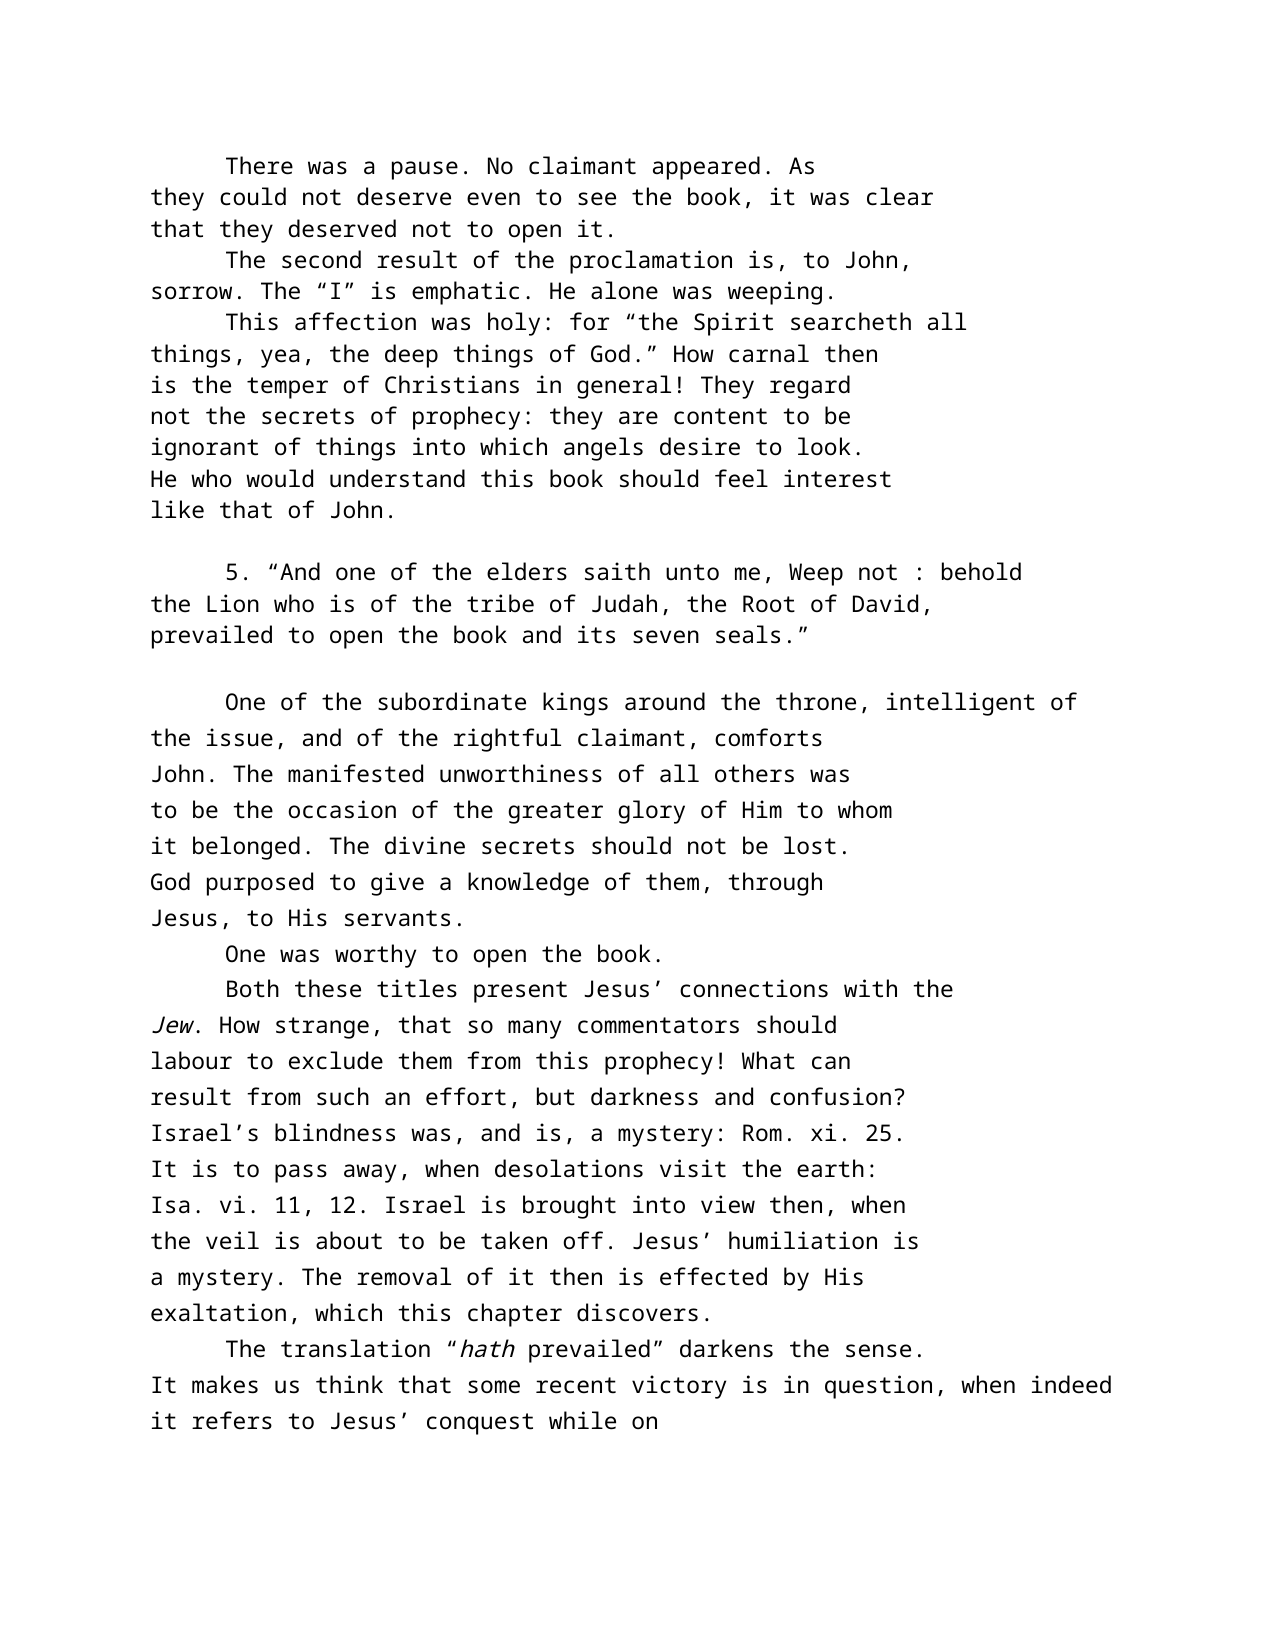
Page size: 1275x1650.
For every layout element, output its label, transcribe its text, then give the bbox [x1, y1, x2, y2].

text There was a pause. No claimant appeared. As they could not deserve even to see the book, it was clear that they deserved not to open it. The second result of the proclamation is, to John, sorrow. The “I” is emphatic. He alone was weeping. This affection was holy: for “the Spirit searcheth all things, yea, the deep things of God.” How carnal then is the temper of Christians in general! They regard not the secrets of prophecy: they are content to be ignorant of things into which angels desire to look. He who would understand this book should feel interest like that of John. [150, 150, 1125, 525]
text 5. “And one of the elders saith unto me, Weep not : behold the Lion who is of the tribe of Judah, the Root of David, prevailed to open the book and its seven seals.” [150, 525, 1125, 650]
text One of the subordinate kings around the throne, intelligent of the issue, and of the rightful claimant, comforts John. The manifested unworthiness of all others was to be the occasion of the greater glory of Him to whom it belonged. The divine secrets should not be lost. God purposed to give a knowledge of them, through Jesus, to His servants. One was worthy to open the book. Both these titles present Jesus’ connections with the Jew. How strange, that so many commentators should labour to exclude them from this prophecy! What can result from such an effort, but darkness and confusion? Israel’s blindness was, and is, a mystery: Rom. xi. 25. It is to pass away, when desolations visit the earth: Isa. vi. 11, 12. Israel is brought into view then, when the veil is about to be taken off. Jesus’ humiliation is a mystery. The removal of it then is effected by His exaltation, which this chapter discovers. The translation “hath prevailed” darkens the sense. It makes us think that some recent victory is in question, when indeed it refers to Jesus’ conquest while on [150, 650, 1125, 1466]
